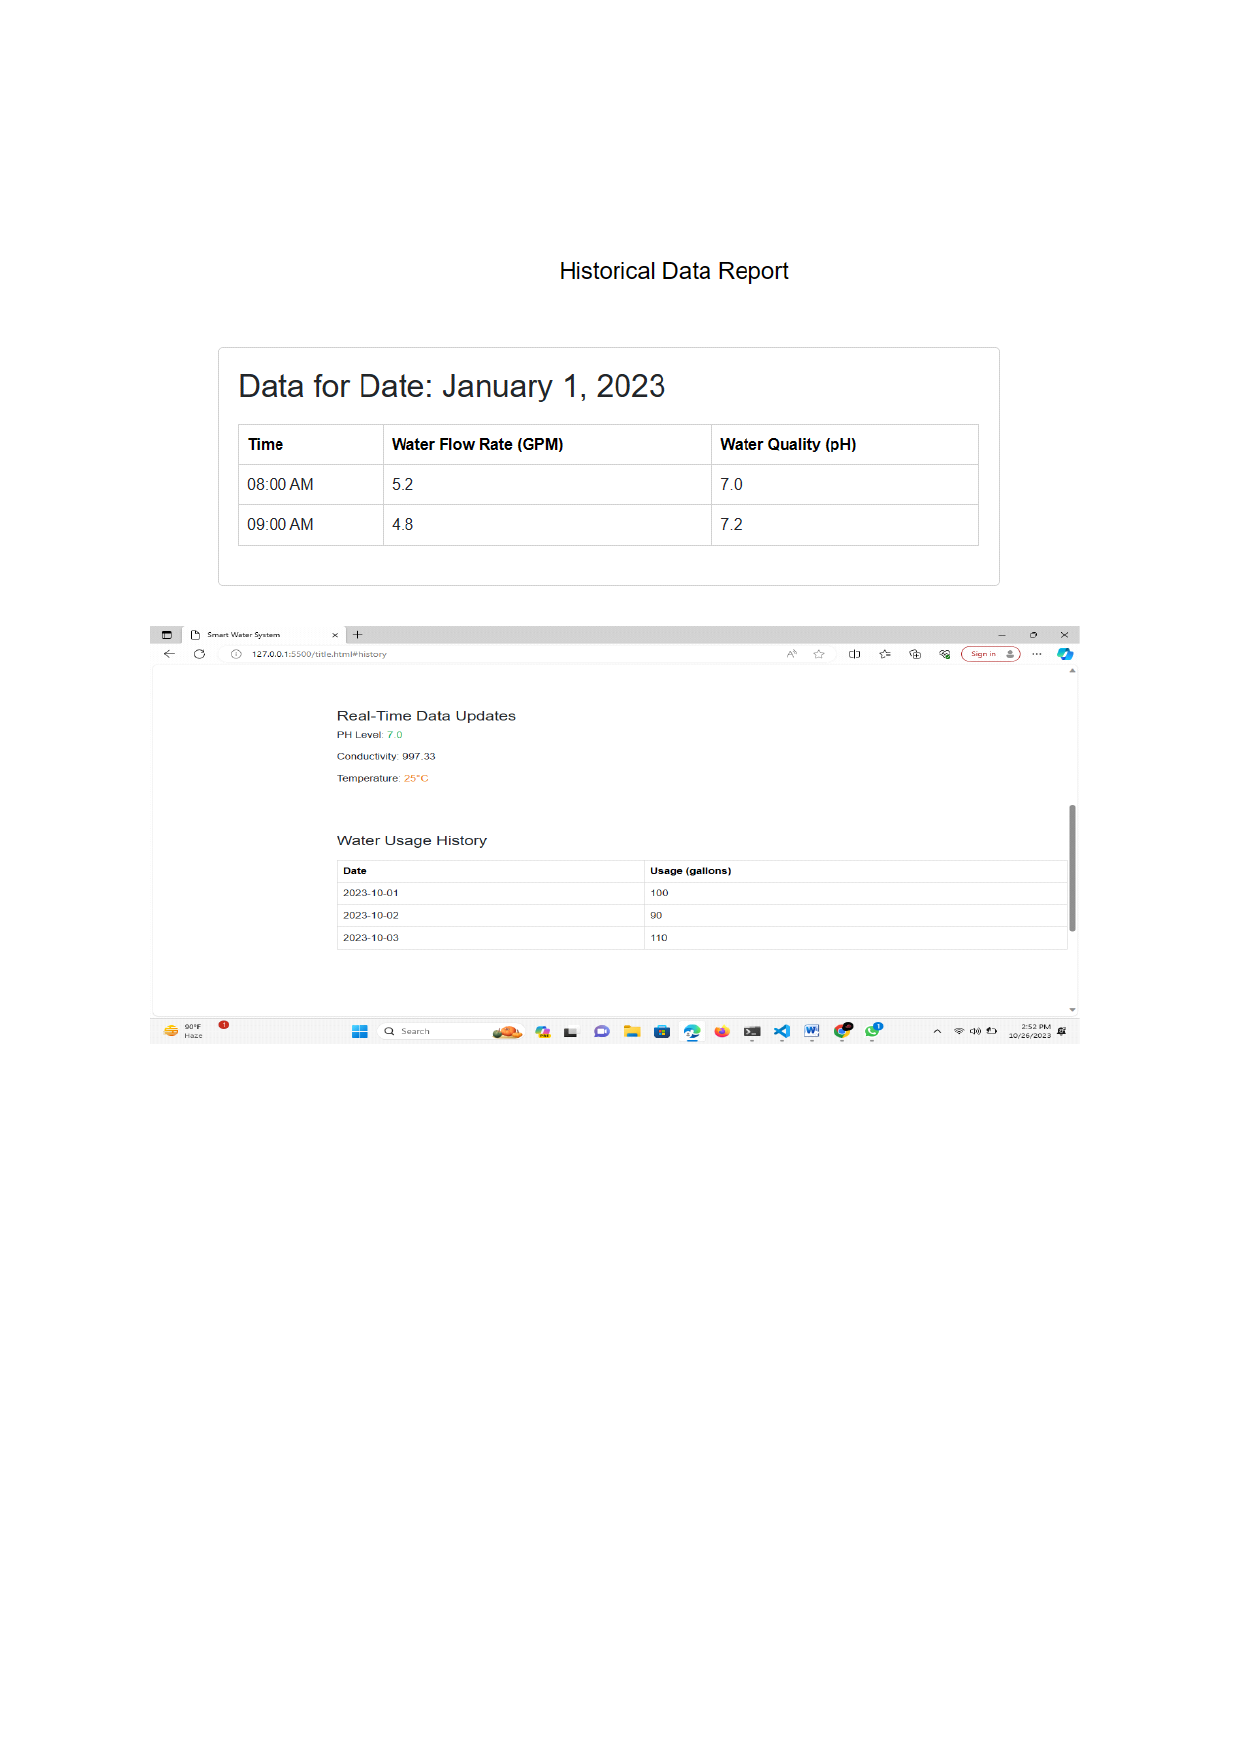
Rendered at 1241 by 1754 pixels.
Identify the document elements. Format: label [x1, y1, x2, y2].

picture [150, 626, 1080, 1044]
picture [150, 150, 1086, 602]
